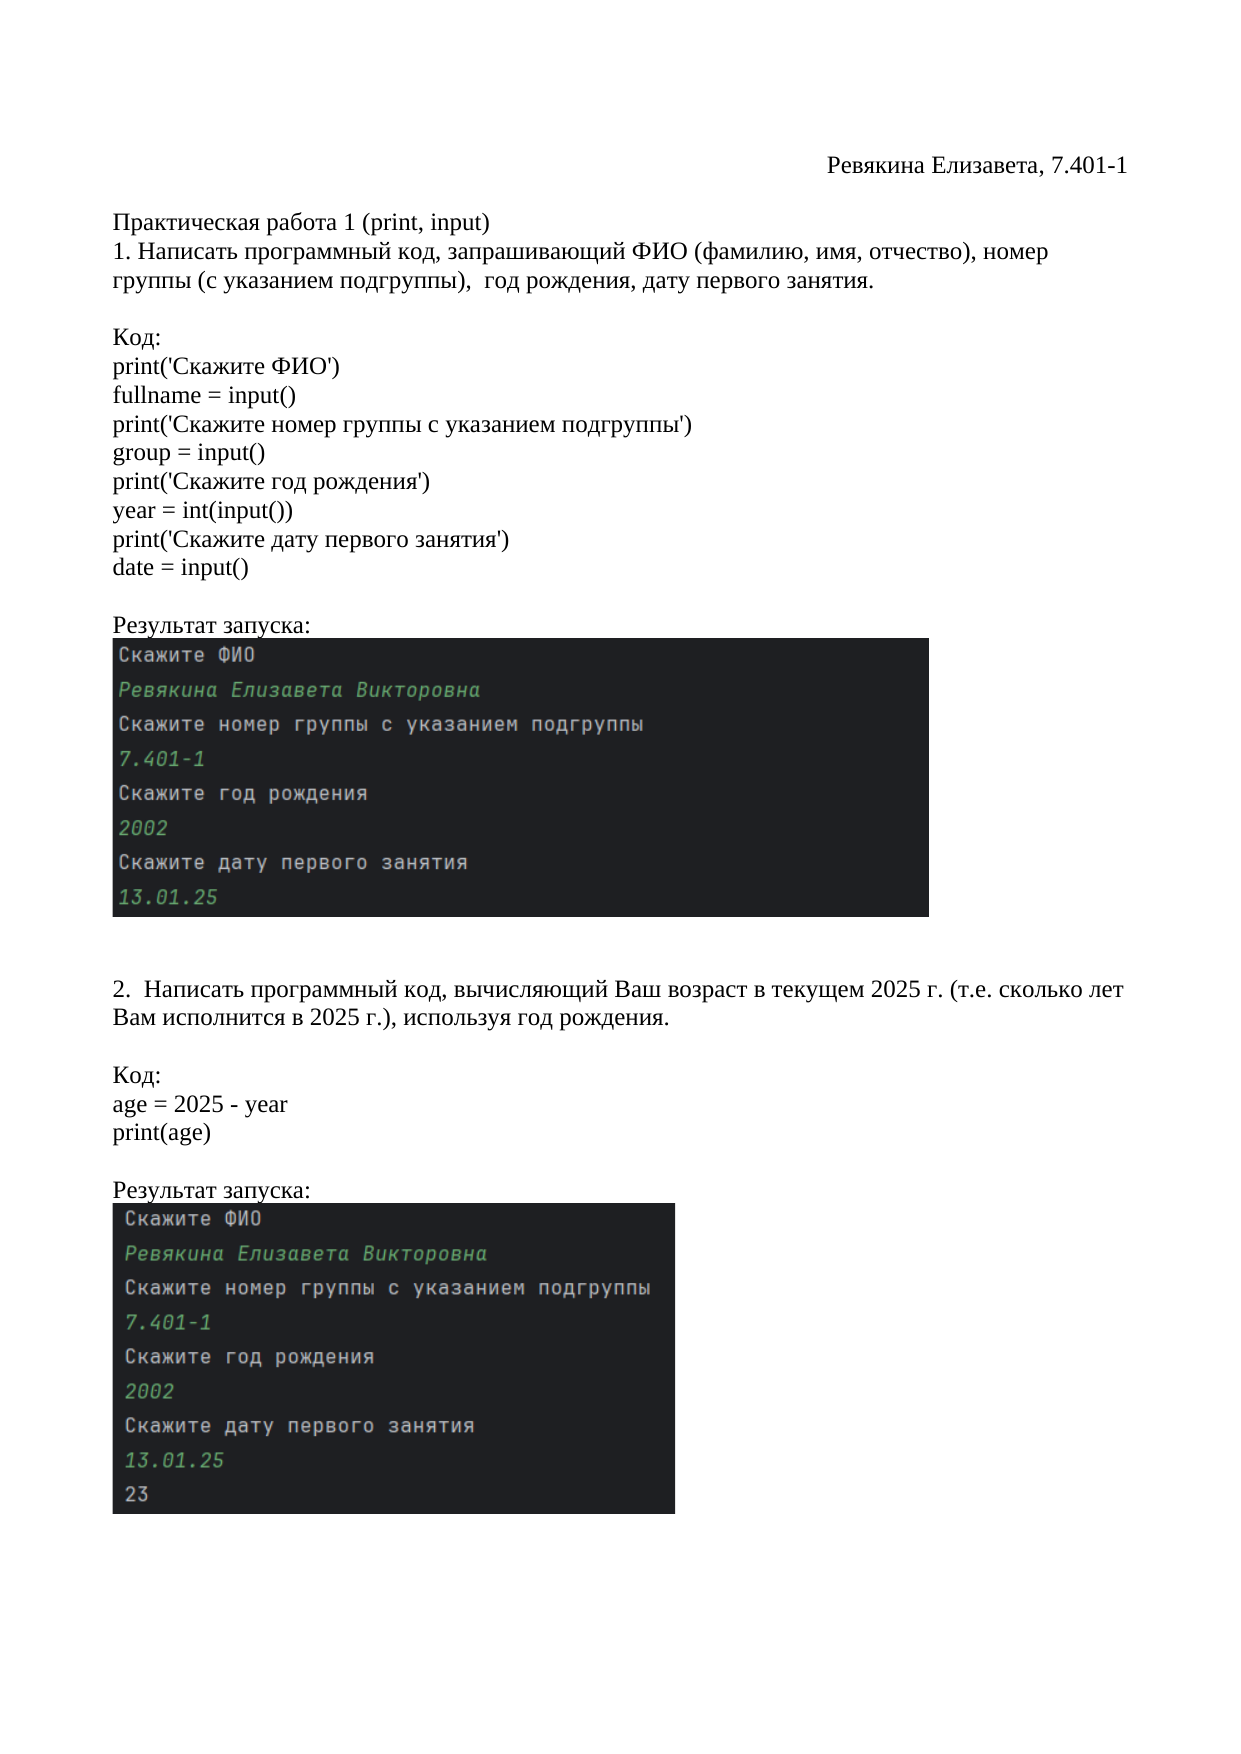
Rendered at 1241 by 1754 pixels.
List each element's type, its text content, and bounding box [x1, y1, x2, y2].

picture [112, 1203, 675, 1514]
list Код: [112, 322, 1128, 351]
list Код: [112, 1060, 1128, 1089]
list Результат запуска: [112, 1175, 1128, 1204]
list Результат запуска: [112, 610, 1128, 639]
list Написать программный код, вычисляющий Ваш возраст в текущем 2025 г. (т.е. сколько лет Вам исполнится в 2025 г.), используя год рождения. [112, 974, 1128, 1031]
list print(age) [112, 1117, 1128, 1146]
list print('Скажите ФИО') fullname = input() print('Скажите номер группы с указанием подгруппы') group = input() print('Скажите год рождения') year = int(input()) print('Скажите дату первого занятия') date = input() [112, 351, 1128, 581]
text Практическая работа 1 (print, input) [112, 207, 1128, 236]
picture [112, 638, 929, 917]
text Ревякина Елизавета, 7.401-1 [112, 150, 1128, 179]
list Написать программный код, запрашивающий ФИО (фамилию, имя, отчество), номер группы (с указанием подгруппы), год рождения, дату первого занятия. [112, 236, 1128, 294]
list age = 2025 - year [112, 1089, 1128, 1117]
